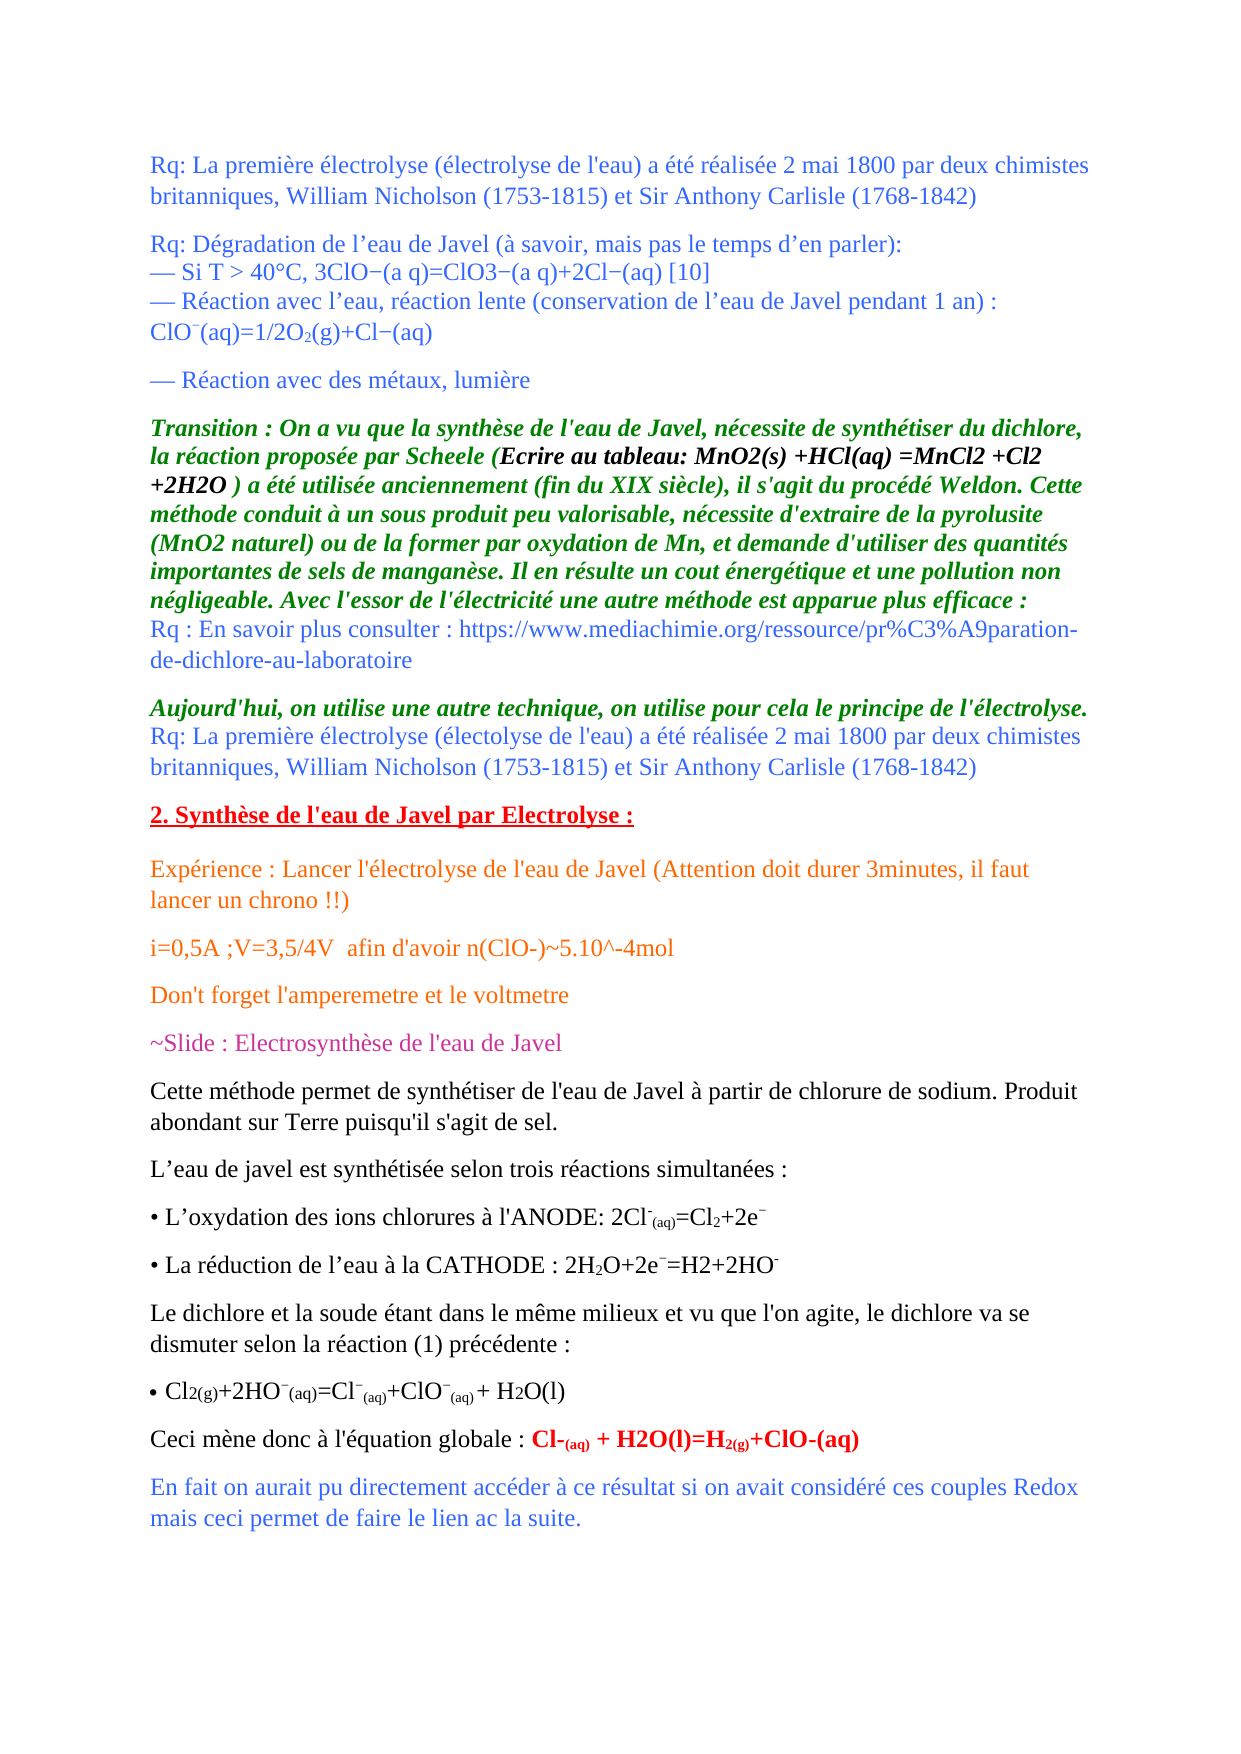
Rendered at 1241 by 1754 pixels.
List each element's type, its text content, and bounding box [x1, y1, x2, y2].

text — Réaction avec l’eau, réaction lente (conservation de l’eau de Javel pendant 1 an) : ClO−(aq)=1/2O2(g)+Cl−(aq) [150, 286, 1090, 346]
text Rq: La première électrolyse (électolyse de l'eau) a été réalisée 2 mai 1800 par deux chimistes britanniques, William Nicholson (1753-1815) et Sir Anthony Carlisle (1768-1842) [150, 721, 1090, 781]
text • L’oxydation des ions chlorures à l'ANODE: 2Cl-(aq)=Cl2+2e− [150, 1202, 1090, 1231]
list Cl2(g)+2HO−(aq)=Cl−(aq)+ClO−(aq) + H2O(l) [150, 1376, 1090, 1405]
text Aujourd'hui, on utilise une autre technique, on utilise pour cela le principe de l'électrolyse. [150, 693, 1090, 721]
text Rq: La première électrolyse (électrolyse de l'eau) a été réalisée 2 mai 1800 par deux chimistes britanniques, William Nicholson (1753-1815) et Sir Anthony Carlisle (1768-1842) [150, 150, 1090, 210]
text Rq: Dégradation de l’eau de Javel (à savoir, mais pas le temps d’en parler): [150, 229, 1090, 257]
text ~Slide : Electrosynthèse de l'eau de Javel [150, 1028, 1090, 1057]
text En fait on aurait pu directement accéder à ce résultat si on avait considéré ces couples Redox mais ceci permet de faire le lien ac la suite. [150, 1472, 1090, 1532]
text Transition : On a vu que la synthèse de l'eau de Javel, nécessite de synthétiser du dichlore, la réaction proposée par Scheele (Ecrire au tableau: MnO2(s) +HCl(aq) =MnCl2 +Cl2 +2H2O ) a été utilisée anciennement (fin du XIX siècle), il s'agit du procédé Weldon. Cette méthode conduit à un sous produit peu valorisable, nécessite d'extraire de la pyrolusite (MnO2 naturel) ou de la former par oxydation de Mn, et demande d'utiliser des quantités importantes de sels de manganèse. Il en résulte un cout énergétique et une pollution non négligeable. Avec l'essor de l'électricité une autre méthode est apparue plus efficace : [150, 413, 1090, 614]
text L’eau de javel est synthétisée selon trois réactions simultanées : [150, 1154, 1090, 1183]
subtitle 2. Synthèse de l'eau de Javel par Electrolyse : [150, 800, 1090, 829]
text • La réduction de l’eau à la CATHODE : 2H2O+2e−=H2+2HO- [150, 1250, 1090, 1279]
text Expérience : Lancer l'électrolyse de l'eau de Javel (Attention doit durer 3minutes, il faut lancer un chrono !!) [150, 854, 1090, 914]
text Ceci mène donc à l'équation globale : Cl-(aq) + H2O(l)=H2(g)+ClO-(aq) [150, 1424, 1090, 1453]
text i=0,5A ;V=3,5/4V afin d'avoir n(ClO-)~5.10^-4mol [150, 933, 1090, 961]
text — Réaction avec des métaux, lumière [150, 365, 1090, 394]
text — Si T > 40°C, 3ClO−(a q)=ClO3−(a q)+2Cl−(aq) [10] [150, 257, 1090, 286]
text Cette méthode permet de synthétiser de l'eau de Javel à partir de chlorure de sodium. Produit abondant sur Terre puisqu'il s'agit de sel. [150, 1076, 1090, 1136]
text Don't forget l'amperemetre et le voltmetre [150, 980, 1090, 1009]
text Le dichlore et la soude étant dans le même milieux et vu que l'on agite, le dichlore va se dismuter selon la réaction (1) précédente : [150, 1298, 1090, 1357]
text Rq : En savoir plus consulter : https://www.mediachimie.org/ressource/pr%C3%A9paration-de-dichlore-au-laboratoire [150, 614, 1090, 674]
